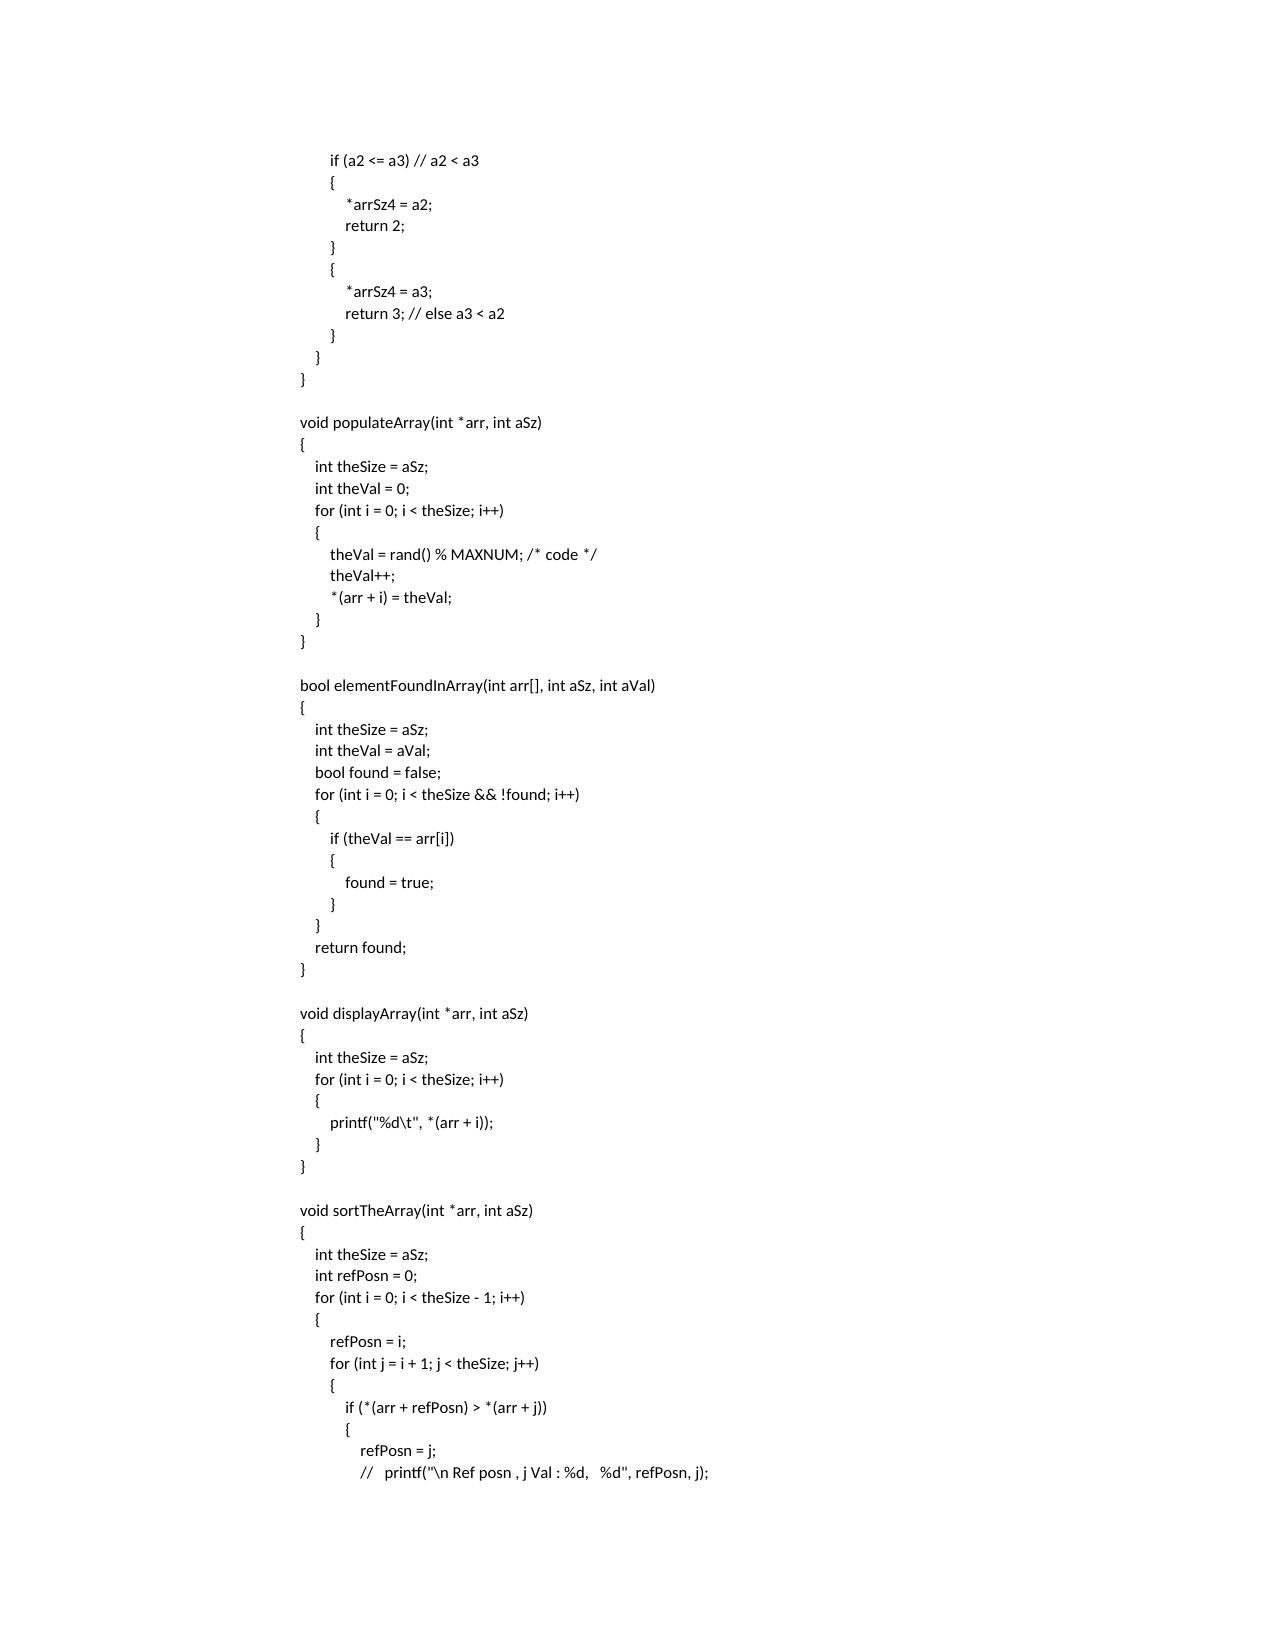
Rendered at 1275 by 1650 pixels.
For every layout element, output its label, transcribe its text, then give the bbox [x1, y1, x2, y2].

text int theVal = aVal; [300, 741, 1125, 761]
text } [300, 347, 1125, 367]
text { [300, 522, 1125, 542]
text int theVal = 0; [300, 478, 1125, 498]
text return 3; // else a3 < a2 [300, 303, 1125, 323]
text int theSize = aSz; [300, 1244, 1125, 1264]
text if (theVal == arr[i]) [300, 828, 1125, 848]
text } [300, 916, 1125, 936]
text for (int i = 0; i < theSize; i++) [300, 1069, 1125, 1089]
text refPosn = i; [300, 1331, 1125, 1352]
text int theSize = aSz; [300, 1047, 1125, 1067]
text if (*(arr + refPosn) > *(arr + j)) [300, 1397, 1125, 1417]
text bool elementFoundInArray(int arr[], int aSz, int aVal) [300, 675, 1125, 695]
text { [300, 1309, 1125, 1330]
text } [300, 1156, 1125, 1177]
text found = true; [300, 872, 1125, 892]
text theVal = rand() % MAXNUM; /* code */ [300, 544, 1125, 564]
text bool found = false; [300, 762, 1125, 783]
text for (int i = 0; i < theSize - 1; i++) [300, 1287, 1125, 1308]
text { [300, 172, 1125, 192]
text // printf("\n Ref posn , j Val : %d, %d", refPosn, j); [300, 1462, 1125, 1483]
text } [300, 959, 1125, 980]
text { [300, 259, 1125, 280]
text return found; [300, 937, 1125, 958]
text refPosn = j; [300, 1441, 1125, 1461]
text int theSize = aSz; [300, 719, 1125, 739]
text void displayArray(int *arr, int aSz) [300, 1003, 1125, 1023]
text } [300, 894, 1125, 914]
text } [300, 369, 1125, 389]
text for (int j = i + 1; j < theSize; j++) [300, 1353, 1125, 1373]
text { [300, 1025, 1125, 1045]
text { [300, 1222, 1125, 1242]
text { [300, 1419, 1125, 1439]
text } [300, 631, 1125, 652]
text { [300, 697, 1125, 717]
text *arrSz4 = a2; [300, 194, 1125, 214]
text void sortTheArray(int *arr, int aSz) [300, 1200, 1125, 1220]
text { [300, 434, 1125, 455]
text for (int i = 0; i < theSize && !found; i++) [300, 784, 1125, 805]
text int theSize = aSz; [300, 456, 1125, 477]
text { [300, 850, 1125, 870]
text printf("%d\t", *(arr + i)); [300, 1112, 1125, 1133]
text if (a2 <= a3) // a2 < a3 [300, 150, 1125, 170]
text { [300, 1375, 1125, 1395]
text int refPosn = 0; [300, 1266, 1125, 1286]
text void populateArray(int *arr, int aSz) [300, 412, 1125, 433]
text { [300, 806, 1125, 827]
text for (int i = 0; i < theSize; i++) [300, 500, 1125, 520]
text } [300, 1134, 1125, 1155]
text } [300, 325, 1125, 345]
text *(arr + i) = theVal; [300, 587, 1125, 608]
text { [300, 1091, 1125, 1111]
text theVal++; [300, 566, 1125, 586]
text *arrSz4 = a3; [300, 281, 1125, 302]
text return 2; [300, 216, 1125, 236]
text } [300, 609, 1125, 630]
text } [300, 237, 1125, 258]
